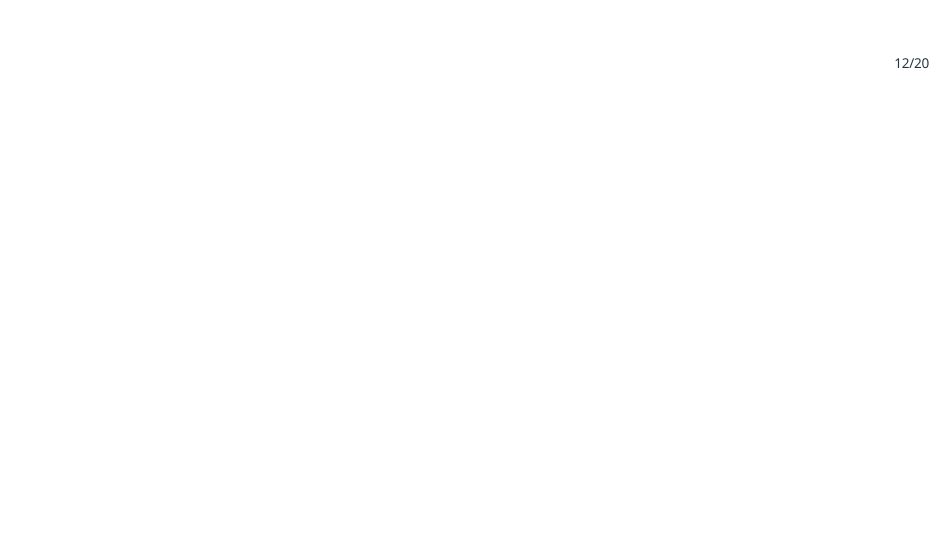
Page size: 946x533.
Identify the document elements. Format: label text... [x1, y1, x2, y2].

text 12/20 [0, 54, 929, 72]
